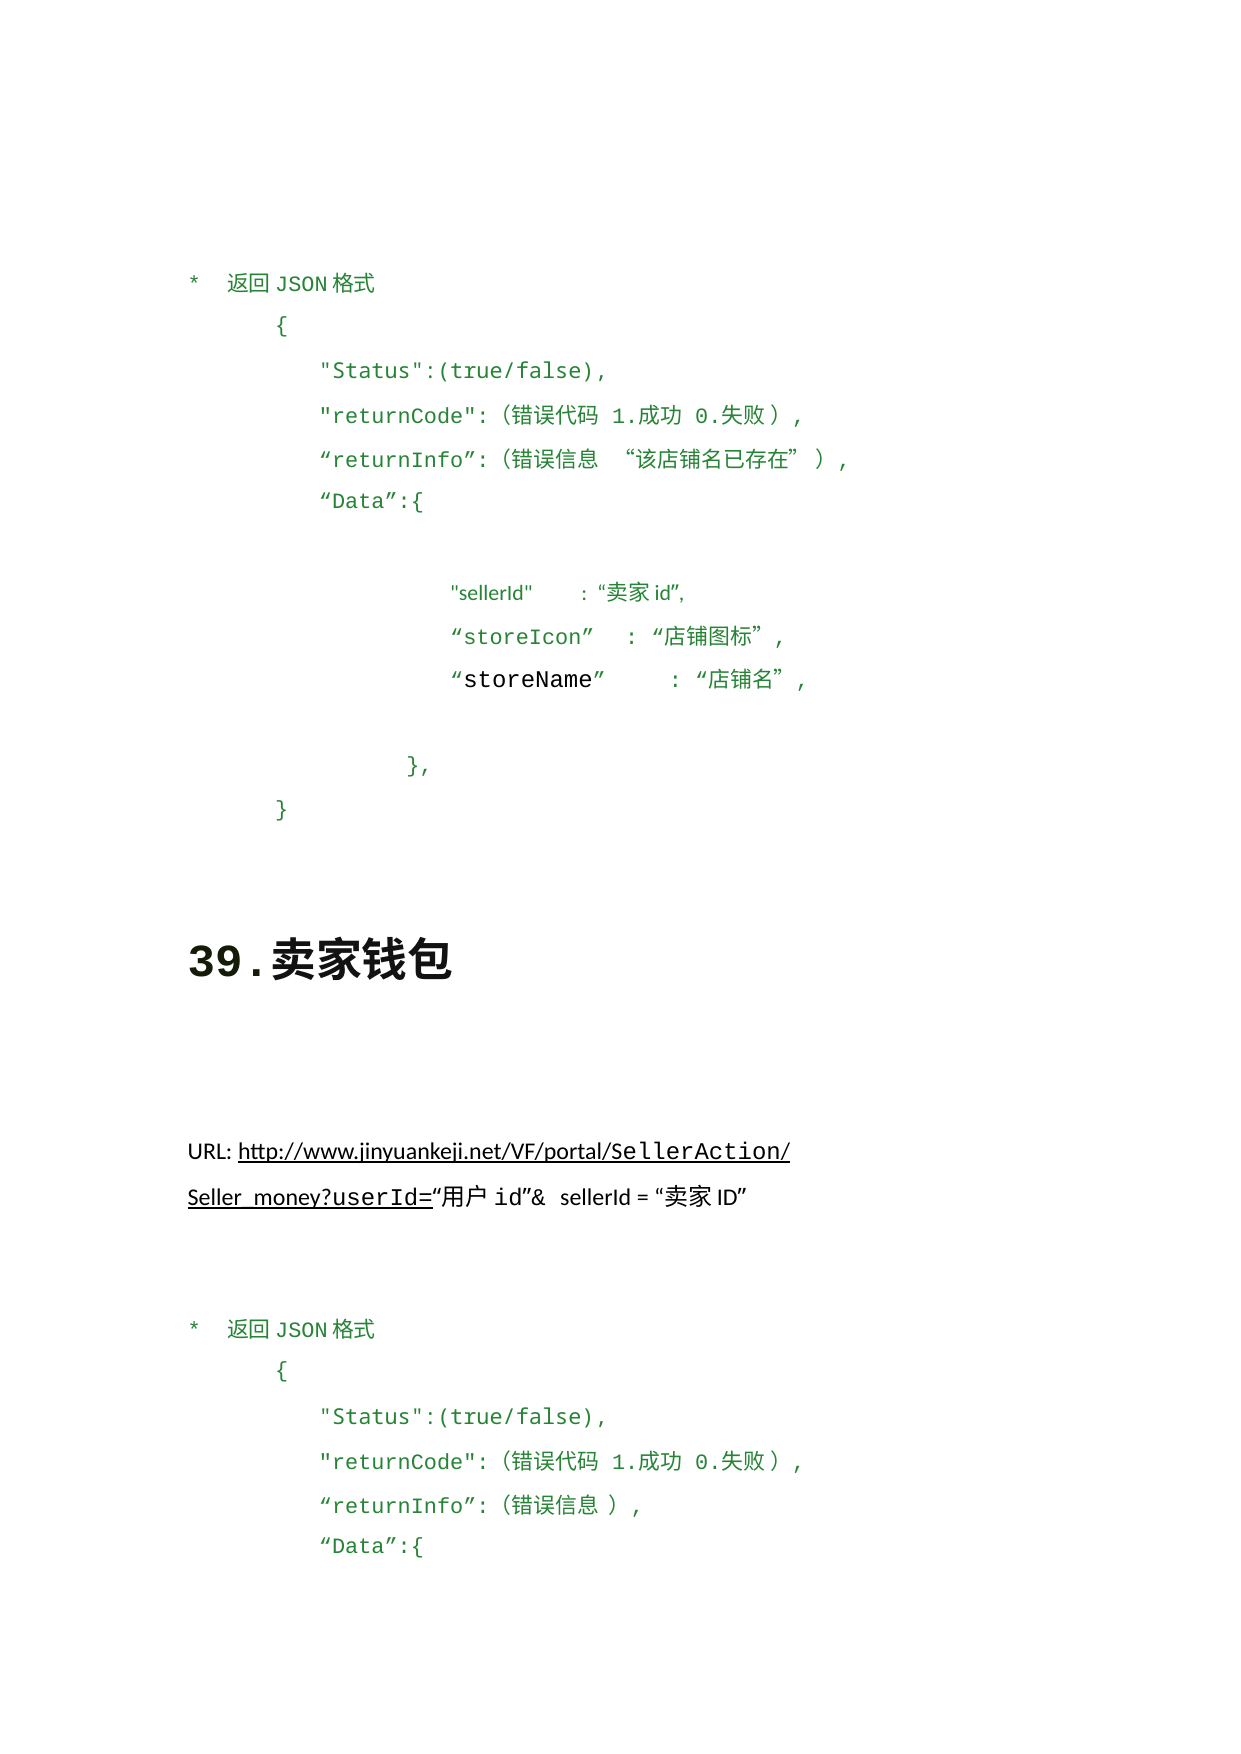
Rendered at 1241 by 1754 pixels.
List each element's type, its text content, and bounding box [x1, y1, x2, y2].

text "returnCode":（错误代码 1.成功 0.失败 ）, [187, 1438, 1053, 1482]
text * 返回JSON格式 [187, 260, 1053, 304]
text “storeIcon” : “店铺图标”, [187, 613, 1053, 657]
text “returnInfo”:（错误信息 ）, [187, 1482, 1053, 1526]
text } [187, 789, 1053, 833]
text "returnCode":（错误代码 1.成功 0.失败 ）, [187, 392, 1053, 436]
text "Status":(true/false), [187, 348, 1053, 392]
text }, [187, 745, 1053, 789]
text "Status":(true/false), [187, 1394, 1053, 1438]
text “Data”:{ [187, 1526, 1053, 1570]
text * 返回JSON格式 [187, 1306, 1053, 1349]
text “returnInfo”:（错误信息 “该店铺名已存在” ）, [187, 436, 1053, 480]
text 39.卖家钱包 [187, 912, 1053, 1001]
text "sellerId" : “卖家id”, [187, 568, 1053, 613]
text { [187, 1349, 1053, 1394]
text “Data”:{ [187, 480, 1053, 524]
text { [187, 304, 1053, 348]
text URL: http://www.jinyuankeji.net/VF/portal/SHYPERLINK "http://www.jinyuankeji.net/VF/portal/SellerAction/Seller_money?userId="ellerActionHYPERLINK "http://www.jinyuankeji.net/VF/portal/SellerAction/Seller_money?userId="/Seller_money?HYPERLINK "http://www.jinyuankeji.net/VF/portal/SellerAction/Seller_money?userId="userId=“用户id”& sellerId = “卖家ID” [187, 1129, 1053, 1217]
text “storeName” : “店铺名”, [187, 657, 1053, 701]
